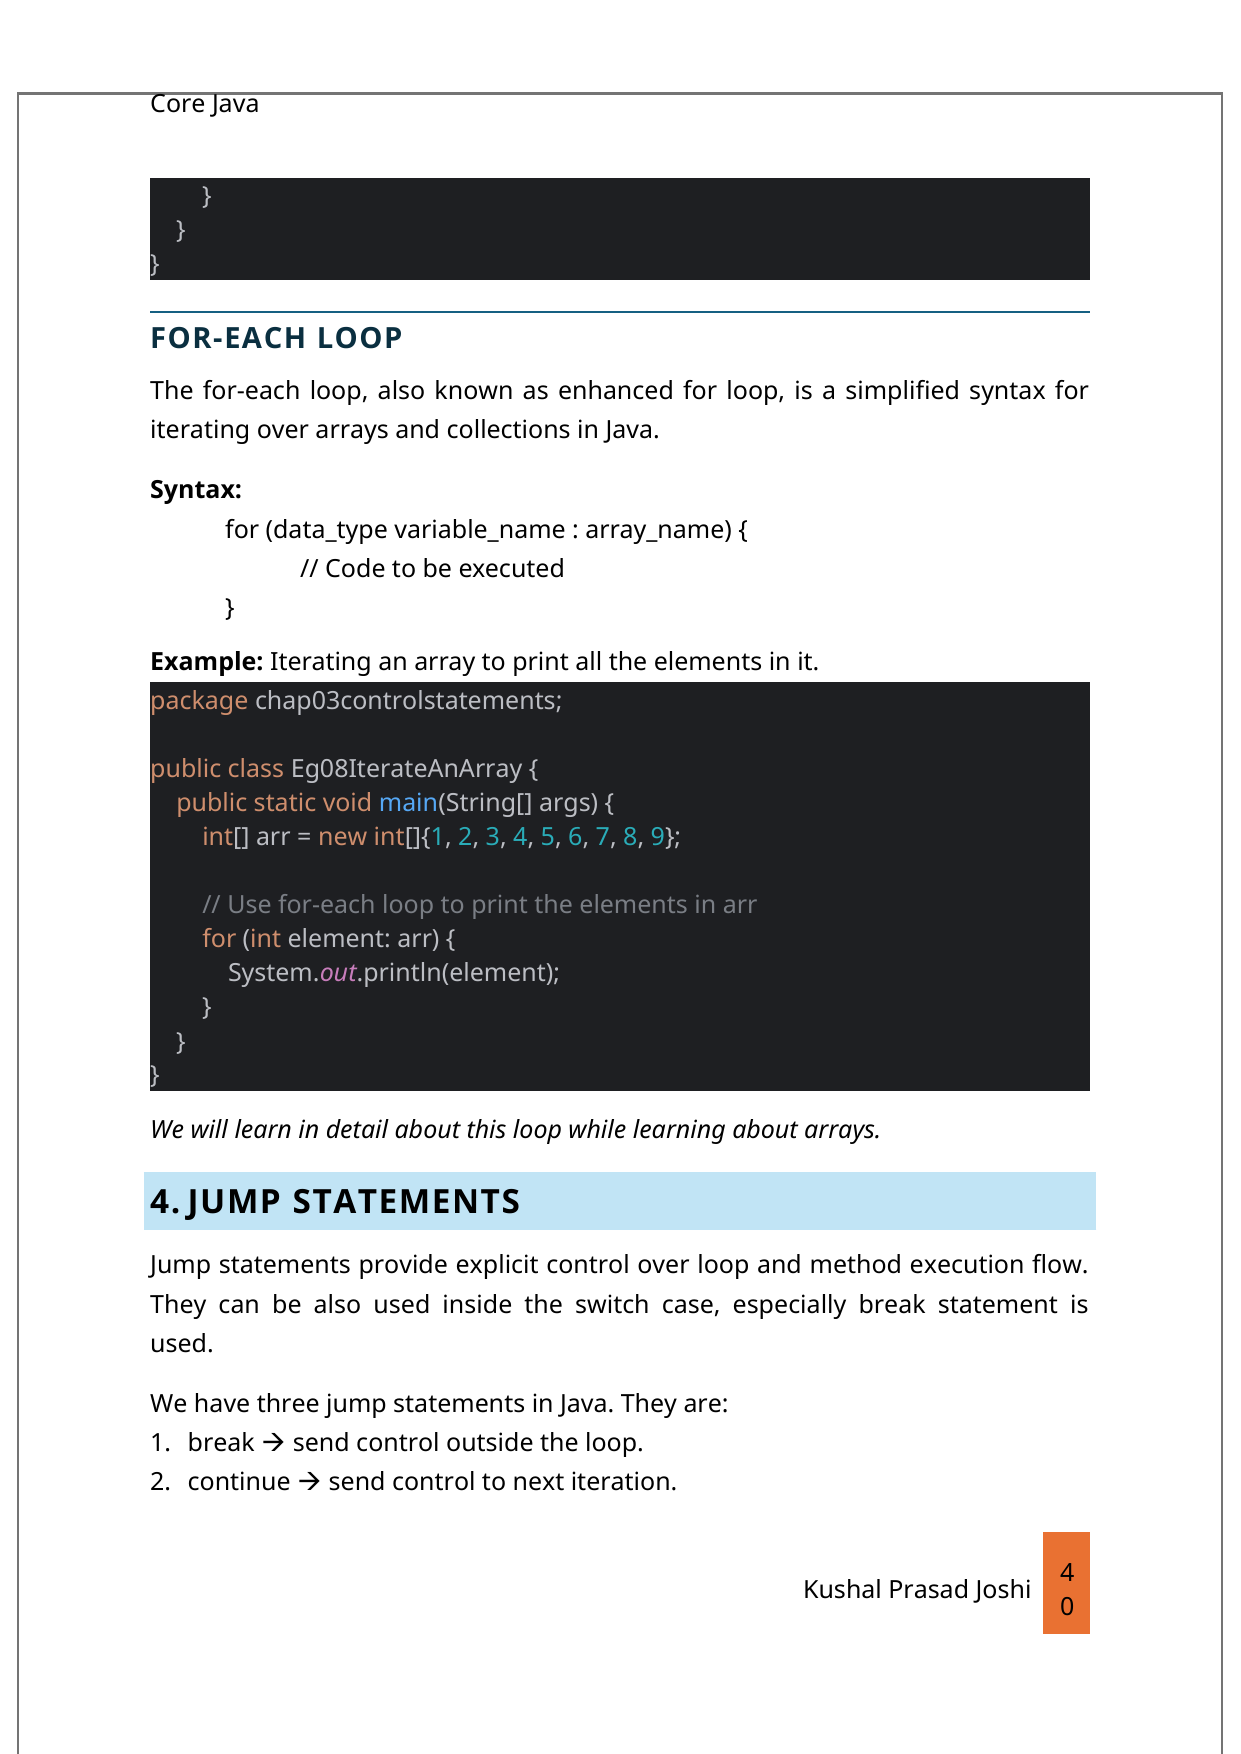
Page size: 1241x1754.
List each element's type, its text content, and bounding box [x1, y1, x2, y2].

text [150, 178, 1090, 280]
text package chap03controlstatements; public class Eg08IterateAnArray { public static void main(String[] args) { int[] arr = new int[]{1, 2, 3, 4, 5, 6, 7, 8, 9}; // Use for-each loop to print the elements in arr for (int element: arr) { System.out.println(element); } } } [150, 682, 1090, 1091]
list continue send control to next iteration. [150, 1464, 1090, 1498]
text Syntax: [150, 472, 1090, 506]
subtitle for-each loop [150, 313, 1090, 357]
text Jump statements provide explicit control over loop and method execution flow. They can be also used inside the switch case, especially break statement is used. [150, 1247, 1090, 1359]
text The for-each loop, also known as enhanced for loop, is a simplified syntax for iterating over arrays and collections in Java. [150, 373, 1090, 446]
text Example: Iterating an array to print all the elements in it. [150, 643, 1090, 677]
subtitle Jump Statements [150, 1178, 1090, 1224]
text We have three jump statements in Java. They are: [150, 1386, 1090, 1419]
text } [150, 589, 1090, 624]
text for (data_type variable_name : array_name) { [150, 511, 1090, 545]
list break send control outside the loop. [150, 1425, 1090, 1459]
text We will learn in detail about this loop while learning about arrays. [150, 1112, 1090, 1146]
text // Code to be executed [150, 550, 1090, 584]
